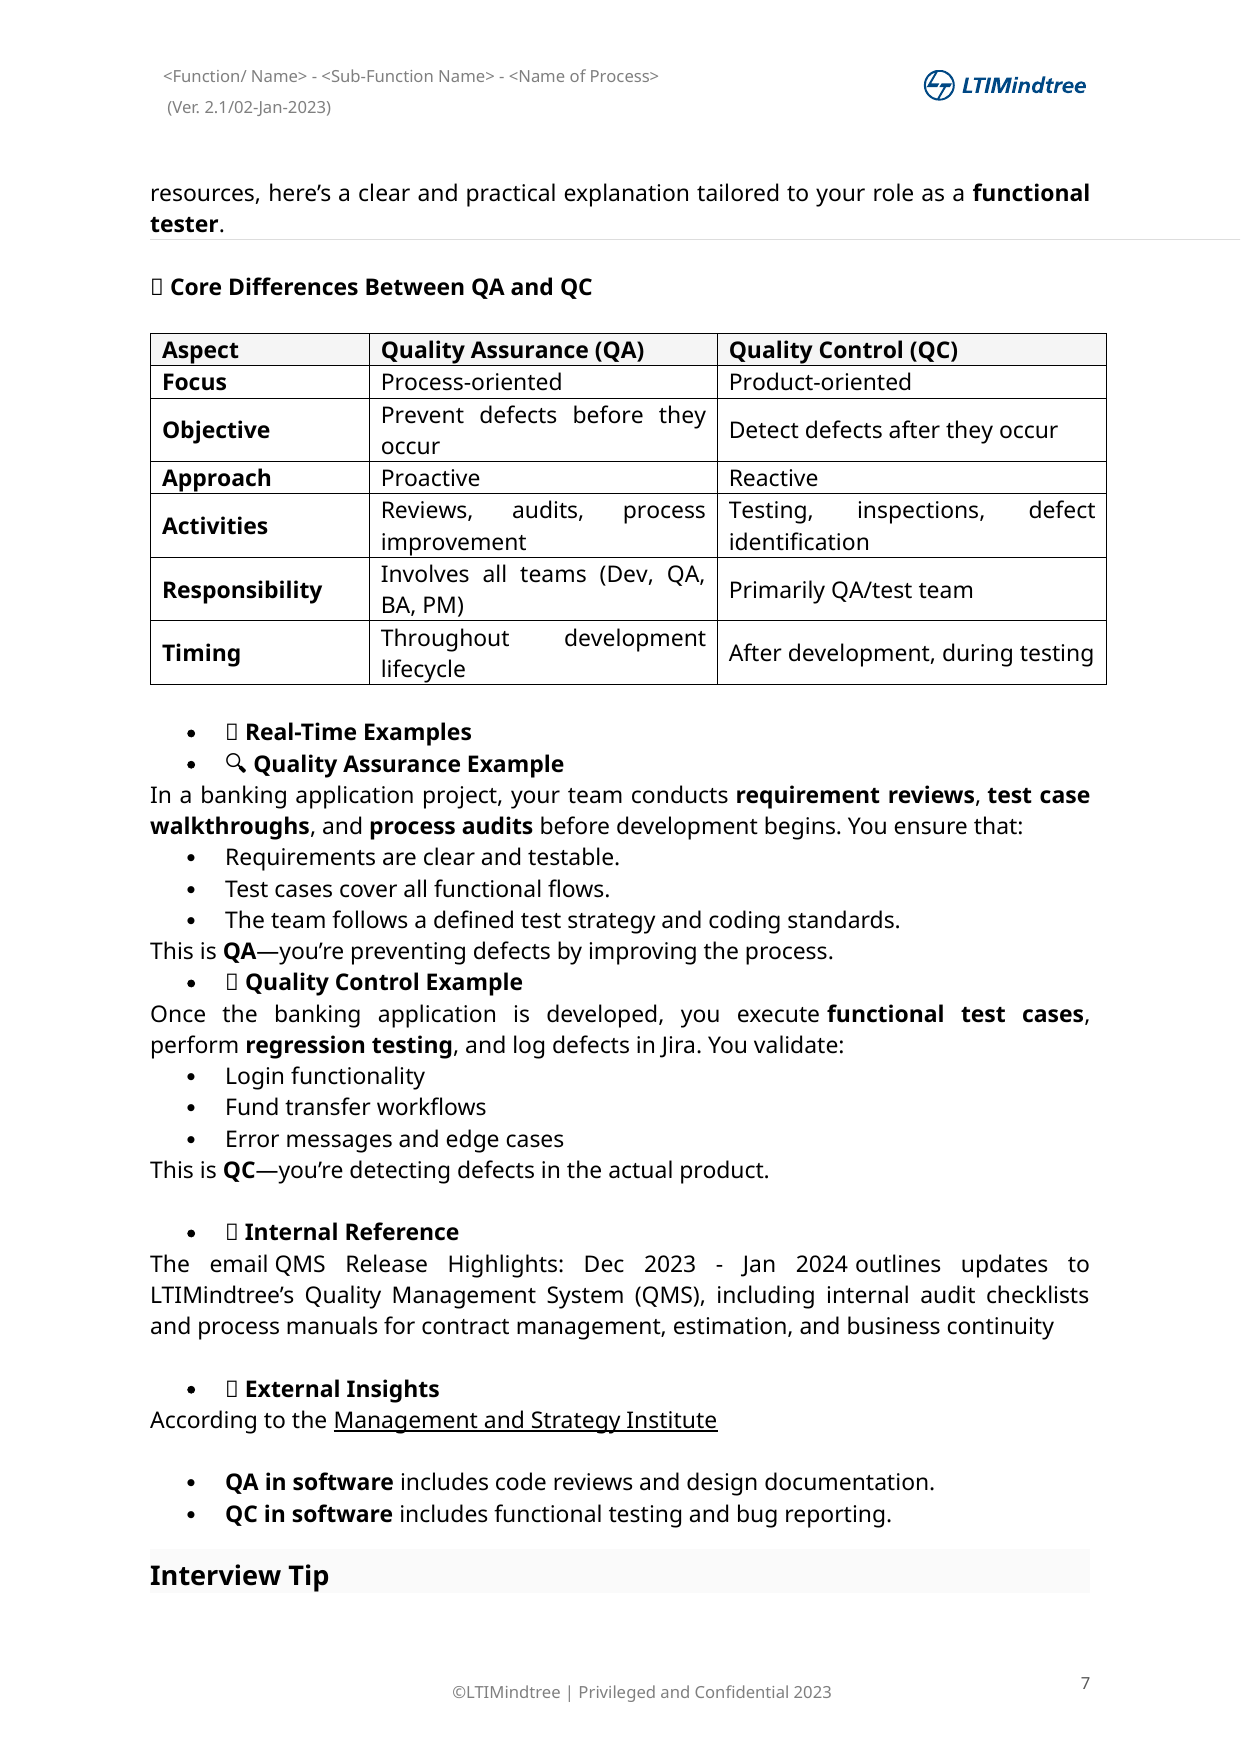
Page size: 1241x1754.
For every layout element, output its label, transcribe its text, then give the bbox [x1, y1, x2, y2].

text This is QC—you’re detecting defects in the actual product. [150, 1154, 1090, 1185]
text According to the Management and Strategy Institute [150, 1404, 1090, 1435]
table_cell Involves all teams (Dev, QA, BA, PM) [370, 558, 717, 620]
table_cell Timing [151, 621, 369, 684]
table_header Aspect [151, 334, 369, 365]
list The team follows a defined test strategy and coding standards. [187, 904, 1090, 935]
text Interview Tip [150, 1549, 1090, 1593]
table_cell Focus [151, 366, 369, 397]
table_header Quality Control (QC) [718, 334, 1106, 365]
list 🔍 Quality Assurance Example [187, 747, 1090, 779]
table_cell Reviews, audits, process improvement [370, 494, 717, 557]
table_cell Activities [151, 494, 369, 557]
list ✅ Quality Control Example [187, 966, 1090, 997]
list Error messages and edge cases [187, 1122, 1090, 1154]
table_cell Responsibility [151, 558, 369, 620]
text In a banking application project, your team conducts requirement reviews, test case walkthroughs, and process audits before development begins. You ensure that: [150, 779, 1090, 841]
text The email QMS Release Highlights: Dec 2023 - Jan 2024 outlines updates to LTIMindtree’s Quality Management System (QMS), including internal audit checklists and process manuals for contract management, estimation, and business continuity [150, 1247, 1090, 1341]
list 🧪 Real-Time Examples [187, 716, 1090, 747]
list Fund transfer workflows [187, 1091, 1090, 1122]
text ✅ Core Differences Between QA and QC [150, 270, 1090, 302]
table_cell Reactive [718, 462, 1106, 493]
table_cell Prevent defects before they occur [370, 399, 717, 461]
table_cell Primarily QA/test team [718, 558, 1106, 620]
table_cell Throughout development lifecycle [370, 621, 717, 684]
text This is QA—you’re preventing defects by improving the process. [150, 935, 1090, 966]
table_cell Approach [151, 462, 369, 493]
list Login functionality [187, 1060, 1090, 1091]
table_cell Objective [151, 399, 369, 461]
list 📘 Internal Reference [187, 1216, 1090, 1247]
text Once the banking application is developed, you execute functional test cases, perform regression testing, and log defects in Jira. You validate: [150, 997, 1090, 1060]
table_header Quality Assurance (QA) [370, 334, 717, 365]
table_cell Product-oriented [718, 366, 1106, 397]
table_cell Testing, inspections, defect identification [718, 494, 1106, 557]
table_cell After development, during testing [718, 621, 1106, 684]
list Requirements are clear and testable. [187, 841, 1090, 872]
list 🌐 External Insights [187, 1372, 1090, 1404]
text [150, 177, 1090, 239]
list Test cases cover all functional flows. [187, 872, 1090, 904]
table_cell Process-oriented [370, 366, 717, 397]
list QC in software includes functional testing and bug reporting. [187, 1497, 1090, 1529]
list QA in software includes code reviews and design documentation. [187, 1466, 1090, 1497]
table_cell Proactive [370, 462, 717, 493]
table_cell Detect defects after they occur [718, 399, 1106, 461]
